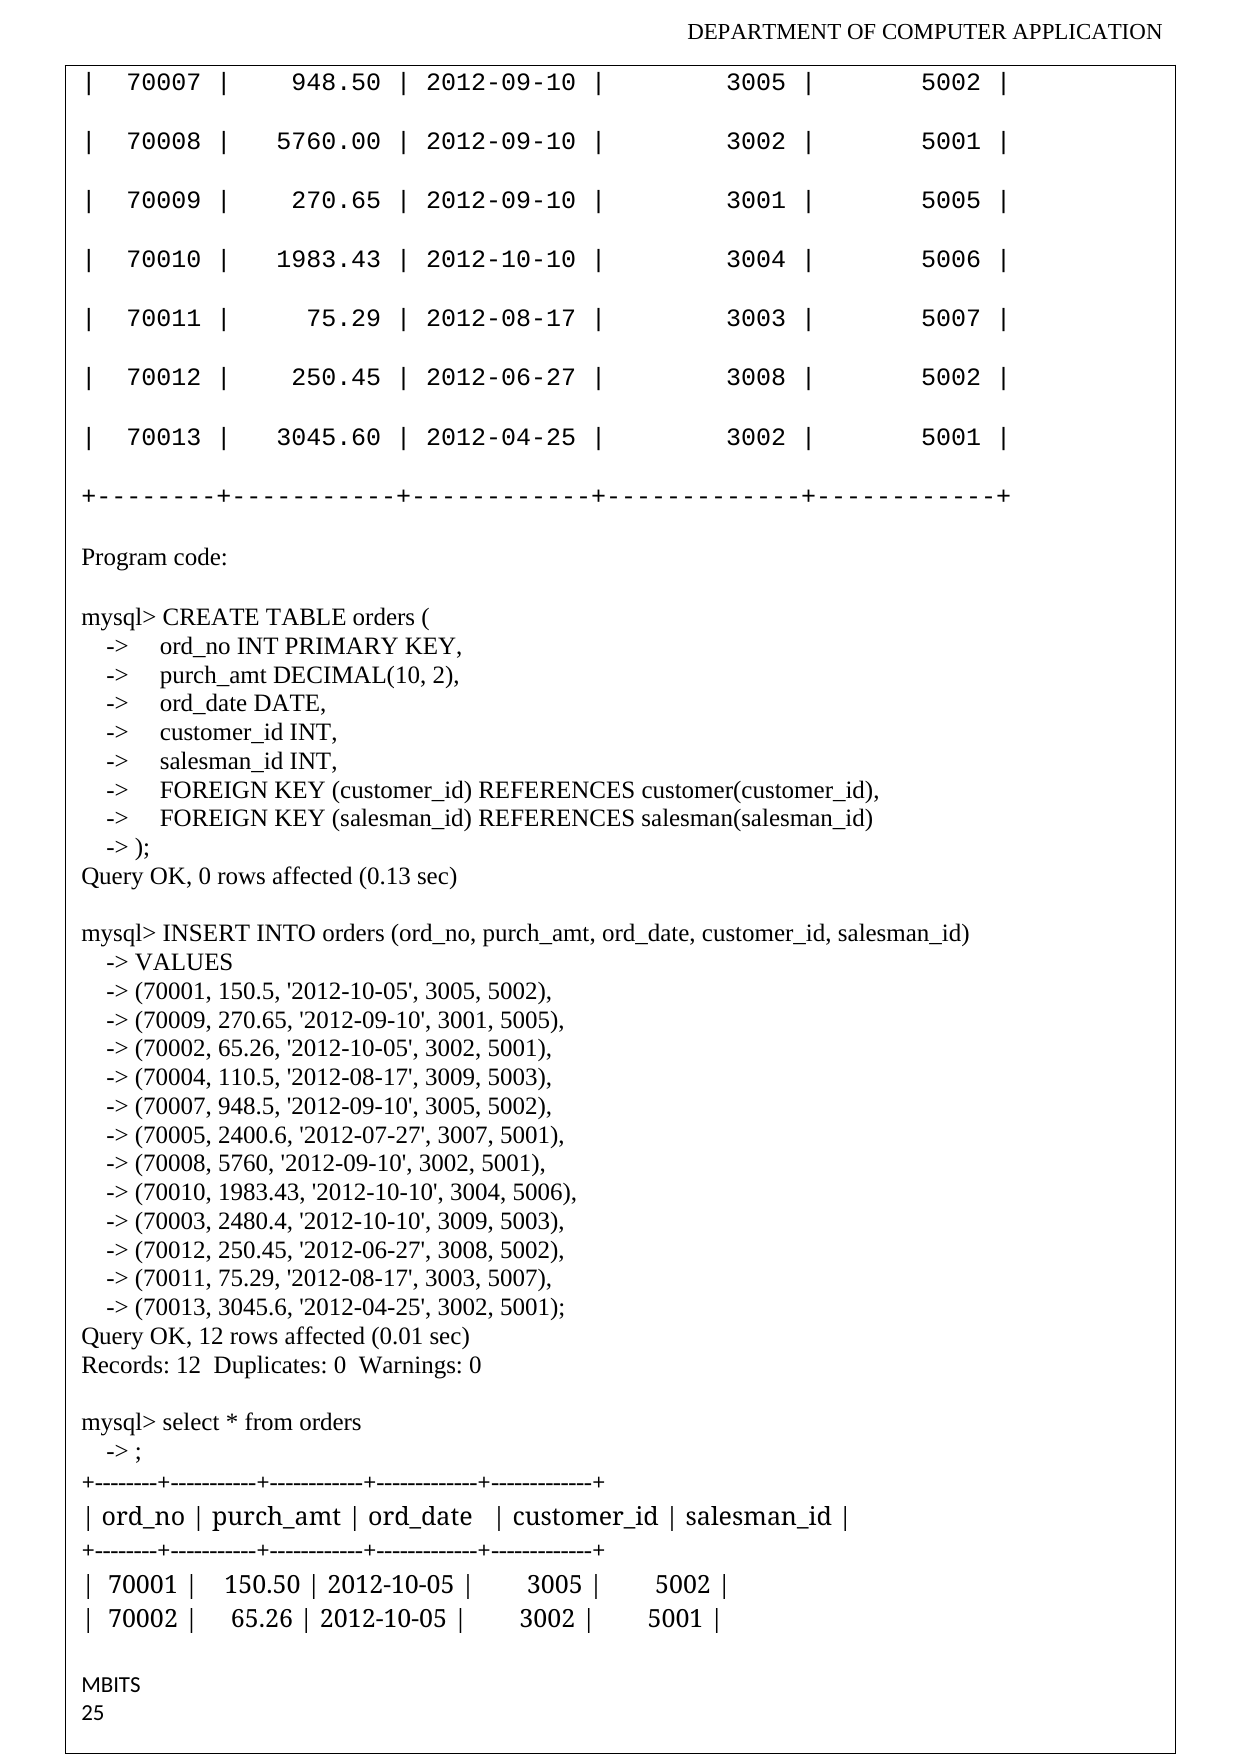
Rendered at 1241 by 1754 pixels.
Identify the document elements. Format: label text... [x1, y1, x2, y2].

text Records: 12 Duplicates: 0 Warnings: 0 [81, 1350, 1165, 1378]
text -> (70008, 5760, '2012-09-10', 3002, 5001), [81, 1148, 1165, 1177]
text -> FOREIGN KEY (customer_id) REFERENCES customer(customer_id), [81, 775, 1165, 803]
text -> (70012, 250.45, '2012-06-27', 3008, 5002), [81, 1235, 1165, 1263]
text Program code: [81, 542, 1165, 571]
text | 70007 | 948.50 | 2012-09-10 | 3005 | 5002 | [81, 69, 1165, 97]
text -> ; [81, 1436, 1165, 1465]
text -> ord_no INT PRIMARY KEY, [81, 631, 1165, 660]
text -> VALUES [81, 947, 1165, 976]
text | ord_no | purch_amt | ord_date | customer_id | salesman_id | [81, 1499, 1165, 1533]
text -> purch_amt DECIMAL(10, 2), [81, 660, 1165, 688]
text | 70008 | 5760.00 | 2012-09-10 | 3002 | 5001 | [81, 128, 1165, 157]
text | 70002 | 65.26 | 2012-10-05 | 3002 | 5001 | [81, 1601, 1165, 1635]
text -> (70007, 948.5, '2012-09-10', 3005, 5002), [81, 1091, 1165, 1120]
text | 70011 | 75.29 | 2012-08-17 | 3003 | 5007 | [81, 306, 1165, 334]
text | 70001 | 150.50 | 2012-10-05 | 3005 | 5002 | [81, 1567, 1165, 1601]
text -> (70011, 75.29, '2012-08-17', 3003, 5007), [81, 1263, 1165, 1292]
text Query OK, 0 rows affected (0.13 sec) [81, 861, 1165, 890]
text +--------+-----------+------------+-------------+-------------+ [81, 1533, 1165, 1567]
text mysql> INSERT INTO orders (ord_no, purch_amt, ord_date, customer_id, salesman_id) [81, 918, 1165, 947]
text mysql> select * from orders [81, 1407, 1165, 1436]
text -> (70013, 3045.6, '2012-04-25', 3002, 5001); [81, 1292, 1165, 1321]
text -> (70004, 110.5, '2012-08-17', 3009, 5003), [81, 1062, 1165, 1091]
text -> ord_date DATE, [81, 688, 1165, 717]
text -> salesman_id INT, [81, 746, 1165, 775]
text -> (70002, 65.26, '2012-10-05', 3002, 5001), [81, 1033, 1165, 1062]
text -> customer_id INT, [81, 717, 1165, 746]
text -> (70010, 1983.43, '2012-10-10', 3004, 5006), [81, 1177, 1165, 1206]
text | 70013 | 3045.60 | 2012-04-25 | 3002 | 5001 | [81, 424, 1165, 452]
text -> (70001, 150.5, '2012-10-05', 3005, 5002), [81, 976, 1165, 1005]
text | 70009 | 270.65 | 2012-09-10 | 3001 | 5005 | [81, 187, 1165, 216]
text -> (70009, 270.65, '2012-09-10', 3001, 5005), [81, 1005, 1165, 1033]
text -> (70005, 2400.6, '2012-07-27', 3007, 5001), [81, 1120, 1165, 1148]
text -> (70003, 2480.4, '2012-10-10', 3009, 5003), [81, 1206, 1165, 1235]
text +--------+-----------+------------+-------------+------------+ [81, 483, 1165, 512]
text -> ); [81, 832, 1165, 861]
text -> FOREIGN KEY (salesman_id) REFERENCES salesman(salesman_id) [81, 803, 1165, 832]
text Query OK, 12 rows affected (0.01 sec) [81, 1321, 1165, 1350]
text | 70012 | 250.45 | 2012-06-27 | 3008 | 5002 | [81, 365, 1165, 393]
text mysql> CREATE TABLE orders ( [81, 602, 1165, 631]
text +--------+-----------+------------+-------------+-------------+ [81, 1465, 1165, 1499]
text | 70010 | 1983.43 | 2012-10-10 | 3004 | 5006 | [81, 247, 1165, 275]
